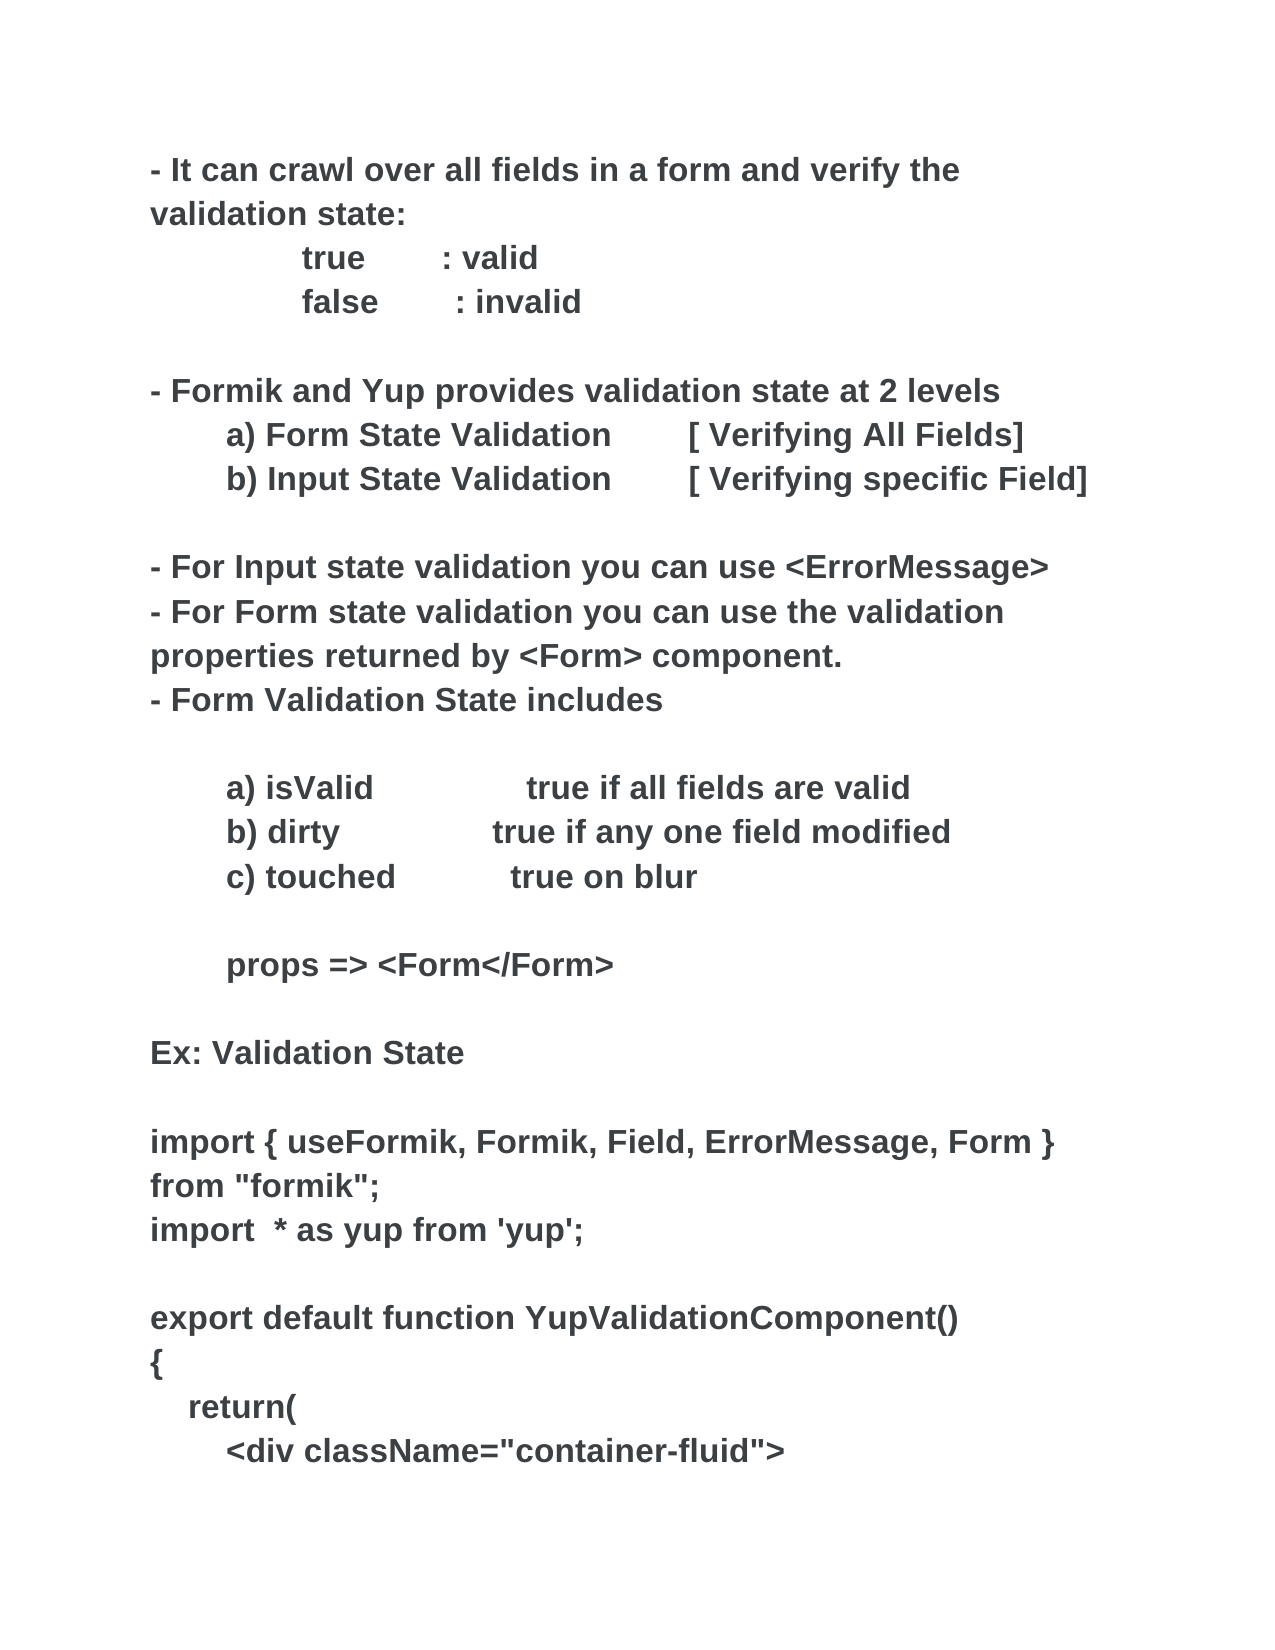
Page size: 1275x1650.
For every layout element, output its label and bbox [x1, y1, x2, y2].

text [150, 150, 1125, 1469]
